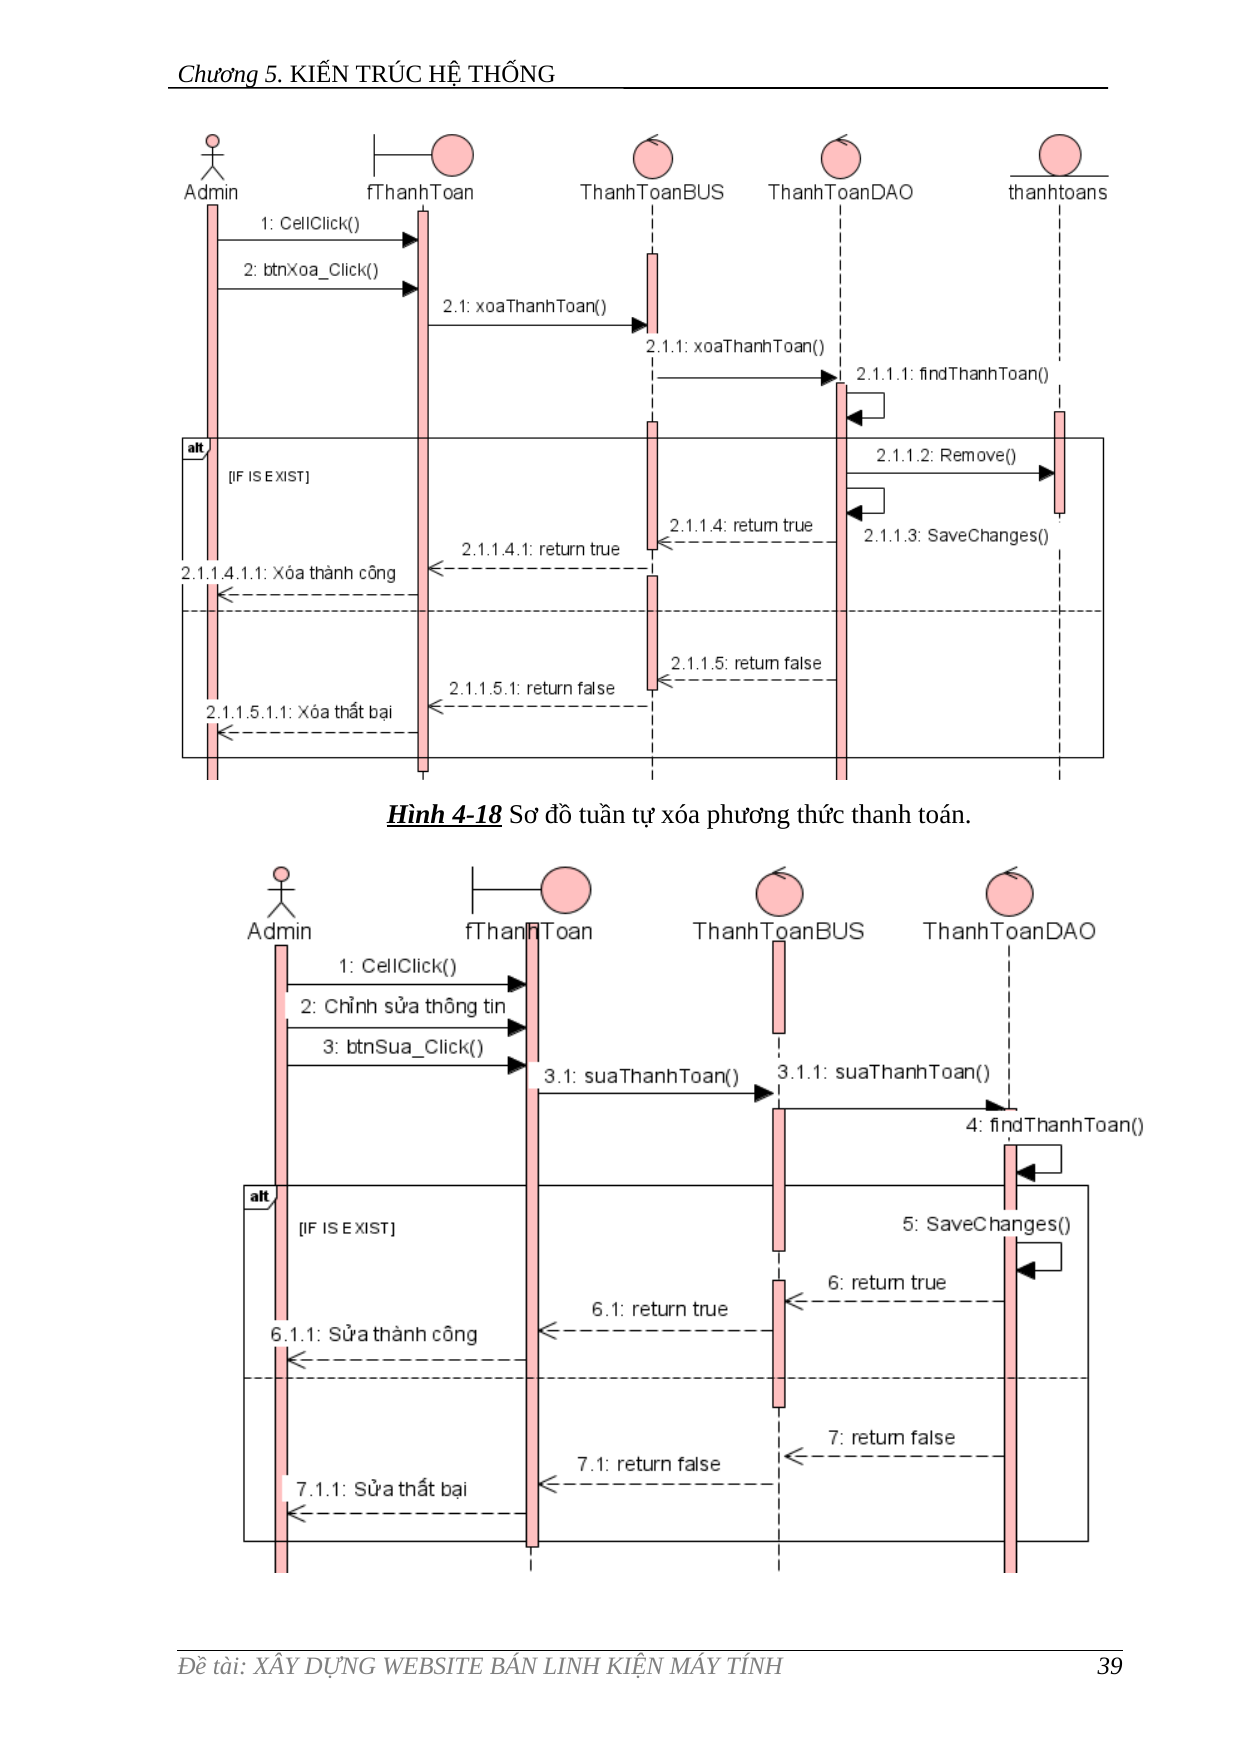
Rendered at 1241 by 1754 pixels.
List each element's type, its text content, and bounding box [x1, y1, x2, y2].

picture [236, 857, 1149, 1573]
picture [167, 128, 1108, 779]
